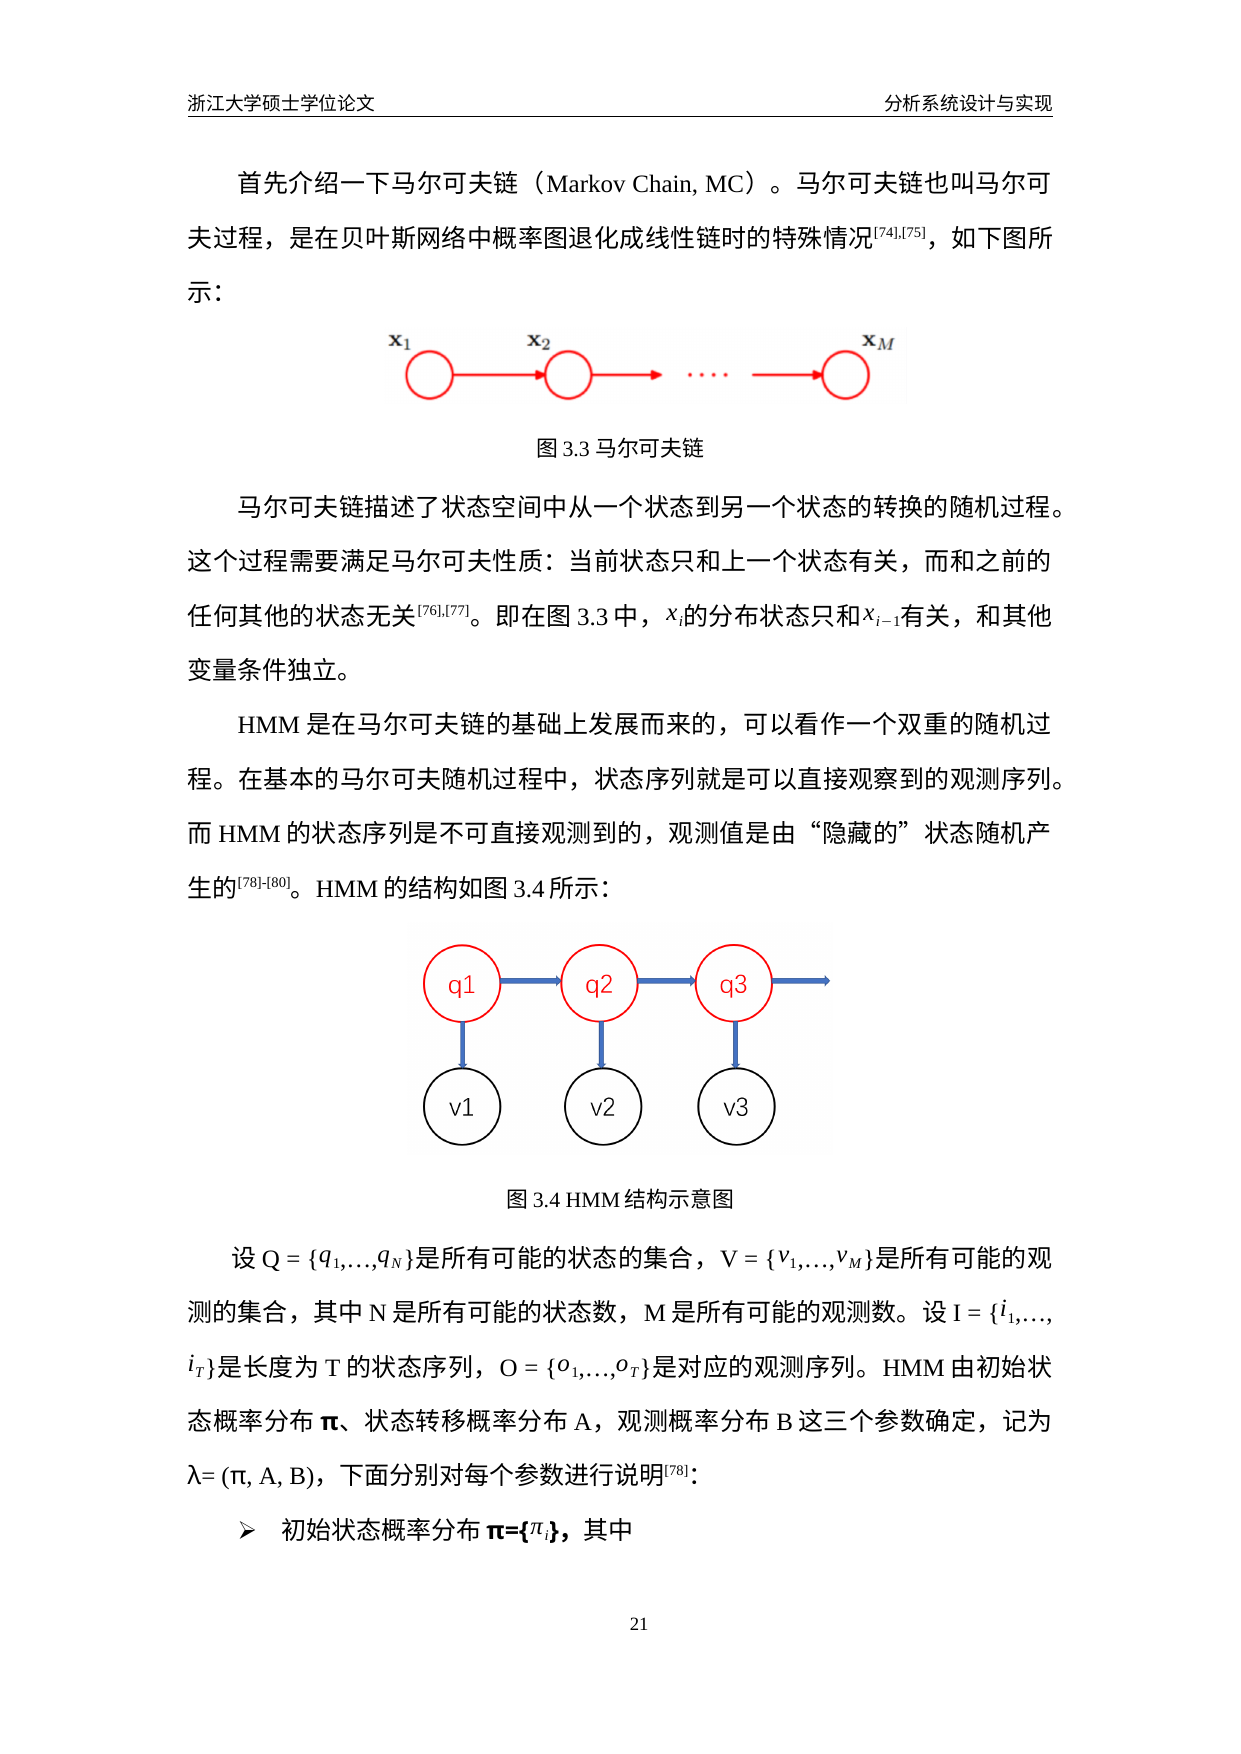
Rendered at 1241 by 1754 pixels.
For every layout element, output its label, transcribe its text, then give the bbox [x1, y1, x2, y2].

text 马尔可夫链描述了状态空间中从一个状态到另一个状态的转换的随机过程。这个过程需要满足马尔可夫性质：当前状态只和上一个状态有关，而和之前的任何其他的状态无关[76],[77]。即在图3.3中，的分布状态只和有关，和其他变量条件独立。 [187, 487, 1053, 687]
text 图3.3 马尔可夫链 [187, 431, 1053, 462]
text 首先介绍一下马尔可夫链（Markov Chain, MC）。马尔可夫链也叫马尔可夫过程，是在贝叶斯网络中概率图退化成线性链时的特殊情况[74],[75]，如下图所示： [187, 164, 1053, 309]
picture [383, 327, 907, 404]
text HMM是在马尔可夫链的基础上发展而来的，可以看作一个双重的随机过程。在基本的马尔可夫随机过程中，状态序列就是可以直接观察到的观测序列。而HMM的状态序列是不可直接观测到的，观测值是由“隐藏的”状态随机产生的[78]-[79][80]。HMM的结构如图3.4所示： [187, 705, 1053, 904]
picture [407, 922, 833, 1155]
text 图3.4 HMM结构示意图 [187, 1182, 1053, 1213]
text 设Q = {,…,}是所有可能的状态的集合，V = {,…,}是所有可能的观测的集合，其中N是所有可能的状态数，M是所有可能的观测数。设I = {,…,}是长度为T的状态序列，O = {,…,}是对应的观测序列。HMM由初始状态概率分布π、状态转移概率分布A，观测概率分布B这三个参数确定，记为λ= (π, A, B)，下面分别对每个参数进行说明[78]： [187, 1238, 1053, 1492]
list 初始状态概率分布π={}，其中 [237, 1510, 1053, 1546]
